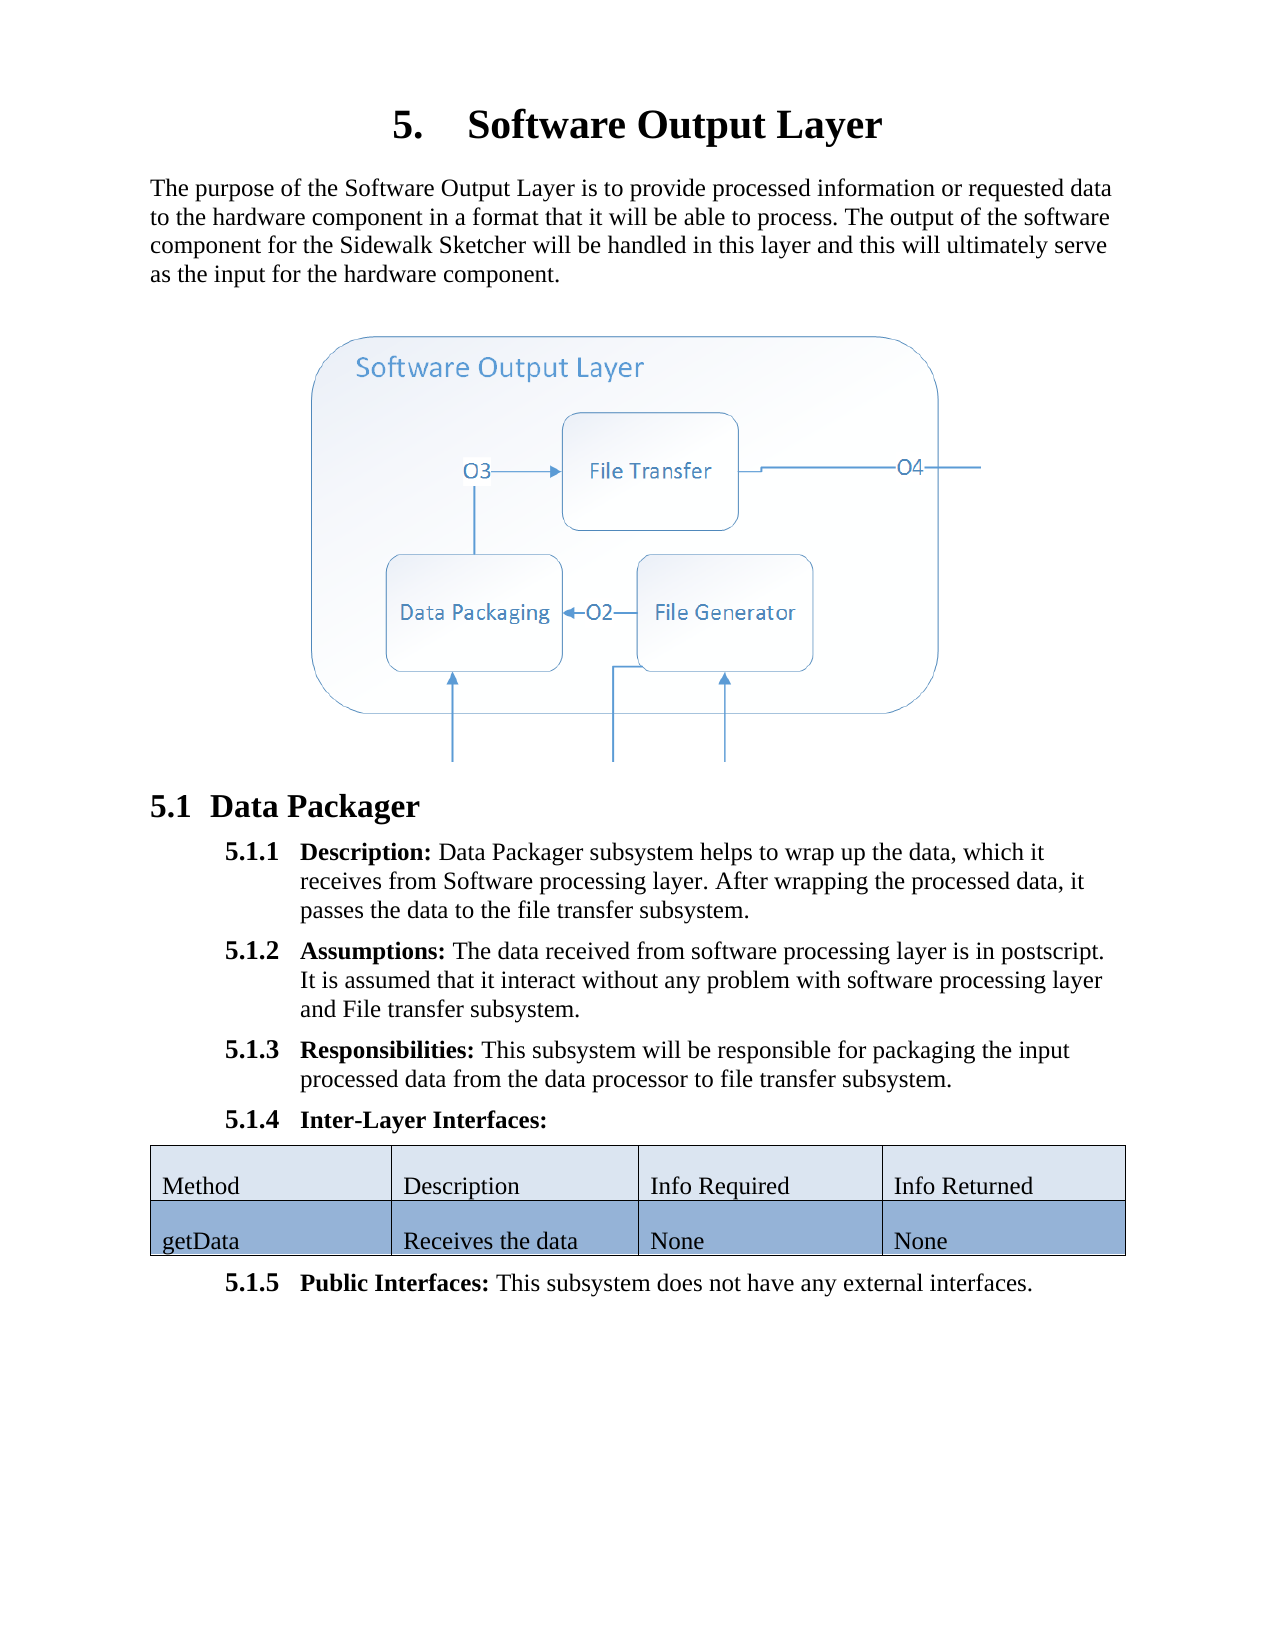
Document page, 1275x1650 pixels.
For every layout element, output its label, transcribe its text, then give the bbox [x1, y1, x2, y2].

table_header Info Required [639, 1146, 882, 1200]
table_header Method [151, 1146, 391, 1200]
subtitle Data Packager [150, 786, 1125, 824]
subtitle Inter-Layer Interfaces: [225, 1103, 1125, 1134]
table_cell None [639, 1201, 882, 1254]
text The purpose of the Software Output Layer is to provide processed information or requested data to the hardware component in a format that it will be able to process. The output of the software component for the Sidewalk Sketcher will be handled in this layer and this will ultimately serve as the input for the hardware component. [150, 173, 1125, 288]
table_header Info Returned [883, 1146, 1125, 1200]
subtitle Assumptions: The data received from software processing layer is in postscript. It is assumed that it interact without any problem with software processing layer and File transfer subsystem. [225, 934, 1125, 1023]
table_cell Receives the data [392, 1201, 638, 1254]
table_cell getData [151, 1201, 391, 1254]
subtitle Description: Data Packager subsystem helps to wrap up the data, which it receives from Software processing layer. After wrapping the processed data, it passes the data to the file transfer subsystem. [225, 835, 1125, 923]
picture [294, 312, 981, 762]
subtitle Public Interfaces: This subsystem does not have any external interfaces. [225, 1266, 1125, 1297]
subtitle Software Output Layer [150, 100, 1125, 148]
subtitle Responsibilities: This subsystem will be responsible for packaging the input processed data from the data processor to file transfer subsystem. [225, 1033, 1125, 1093]
table_cell None [883, 1201, 1125, 1254]
table_header Description [392, 1146, 638, 1200]
